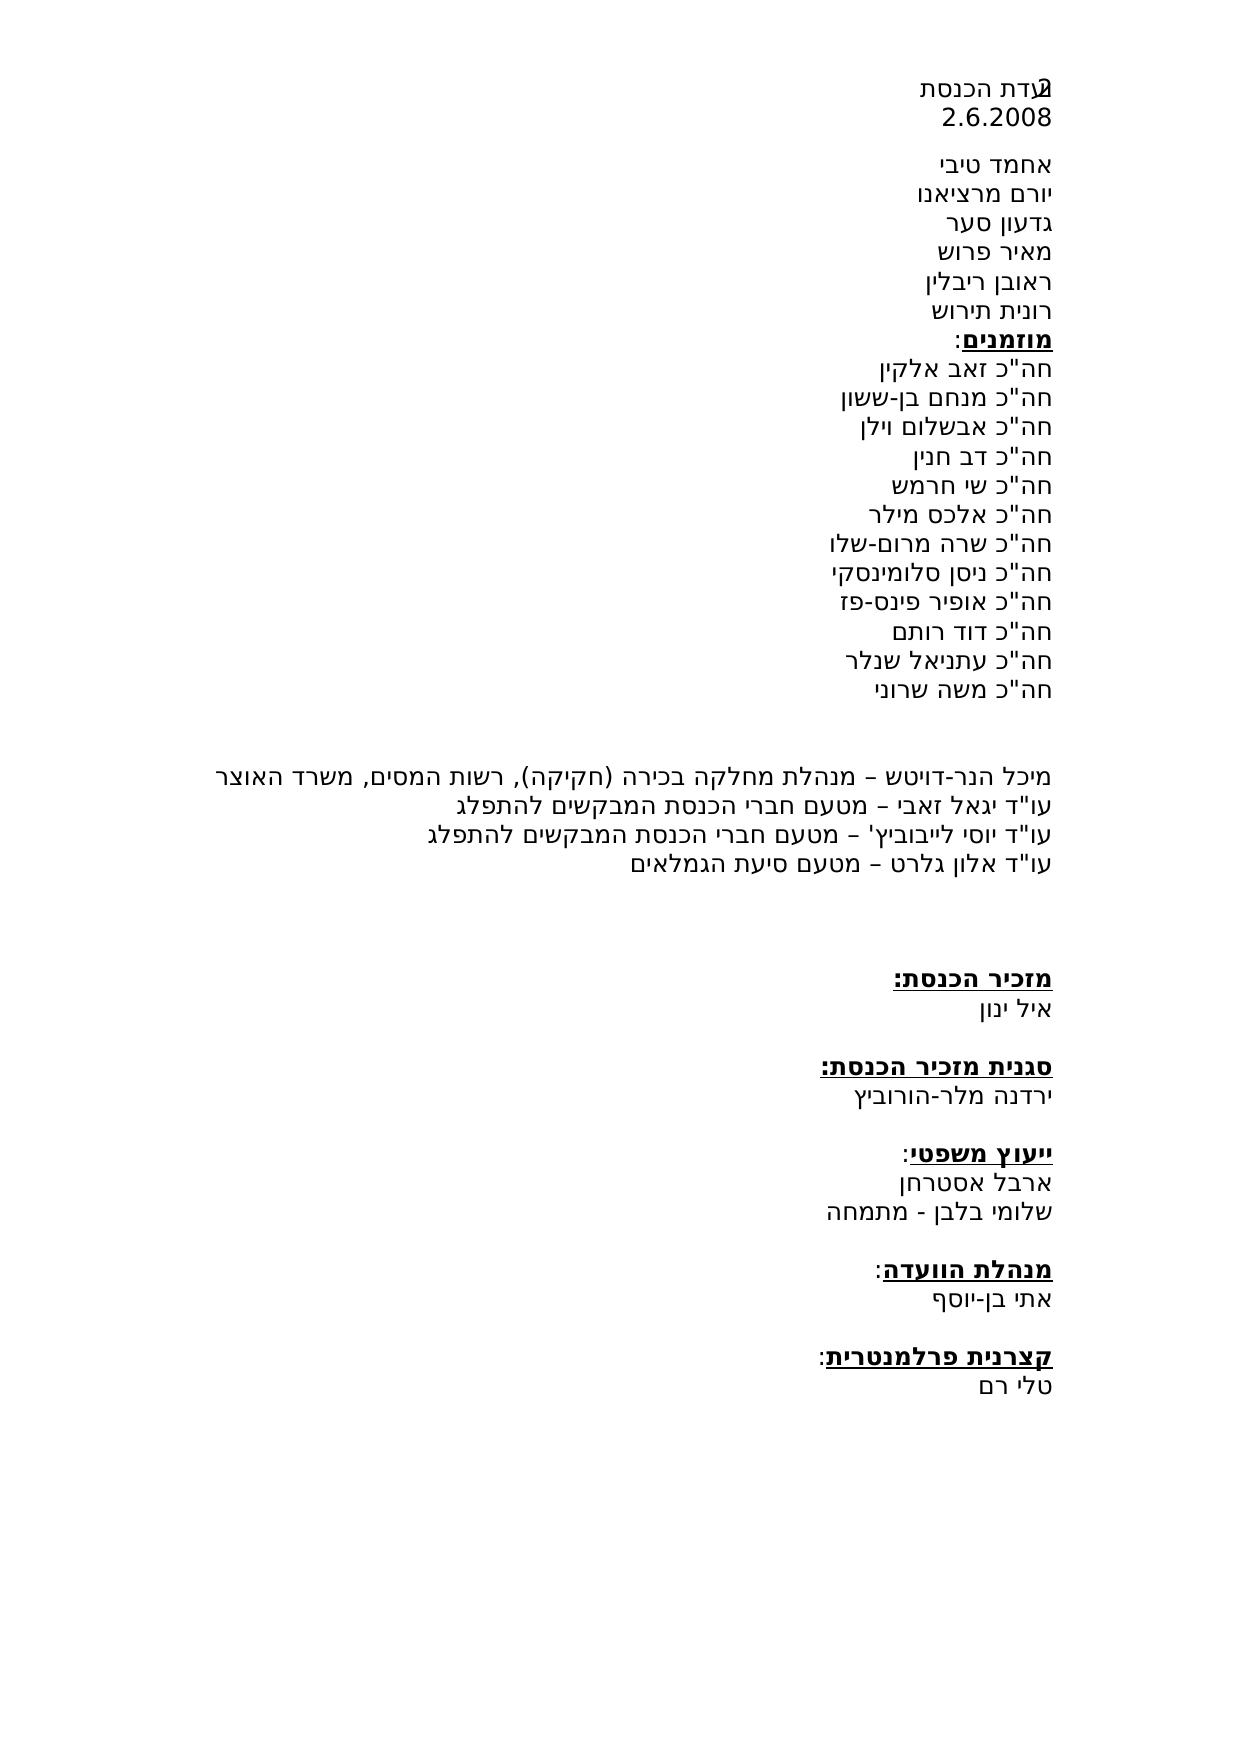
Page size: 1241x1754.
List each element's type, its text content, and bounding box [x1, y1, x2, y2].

text מזכיר הכנסת: [187, 964, 1053, 994]
text חה"כ זאב אלקין [187, 354, 1053, 383]
text ארבל אסטרחן [187, 1168, 1053, 1197]
text עו"ד יגאל זאבי – מטעם חברי הכנסת המבקשים להתפלג [187, 791, 1053, 820]
text חה"כ ניסן סלומינסקי [187, 558, 1053, 587]
text ירדנה מלר-הורוביץ [187, 1081, 1053, 1110]
text מיכל הנר-דויטש – מנהלת מחלקה בכירה (חקיקה), רשות המסים, משרד האוצר [187, 762, 1053, 791]
text אחמד טיבי [187, 150, 1053, 179]
text איל ינון [187, 994, 1053, 1023]
text שלומי בלבן - מתמחה [187, 1197, 1053, 1226]
text חה"כ אלכס מילר [187, 500, 1053, 529]
text חה"כ מנחם בן-ששון [187, 383, 1053, 412]
text חה"כ עתניאל שנלר [187, 646, 1053, 675]
text אתי בן-יוסף [187, 1284, 1053, 1313]
text קצרנית פרלמנטרית: [187, 1342, 1053, 1371]
text חה"כ [187, 617, 1053, 646]
text חה"כ דב חנין [187, 442, 1053, 471]
text ייעוץ משפטי: [187, 1139, 1053, 1168]
text מנהלת הוועדה: [187, 1255, 1053, 1284]
text עו"ד אלון גלרט – מטעם סיעת הגמלאים [187, 849, 1053, 878]
text חה"כ אופיר פינס-פז [187, 587, 1053, 617]
text רונית תירוש [187, 296, 1053, 325]
text חה"כ משה שרוני [187, 675, 1053, 704]
text חה"כ שי חרמש [187, 471, 1053, 500]
text ראובן ריבלין [187, 267, 1053, 296]
text עו"ד יוסי לייבוביץ' – מטעם חברי הכנסת המבקשים להתפלג [187, 820, 1053, 849]
text מוזמנים: [187, 325, 1053, 354]
text גדעון סער [187, 208, 1053, 237]
text חה"כ אבשלום וילן [187, 412, 1053, 442]
text סגנית מזכיר הכנסת: [187, 1052, 1053, 1081]
text מאיר פרוש [187, 237, 1053, 267]
text טלי רם [187, 1371, 1053, 1400]
text חה"כ שרה מרום-שלו [187, 529, 1053, 558]
text יורם מרציאנו [187, 179, 1053, 208]
